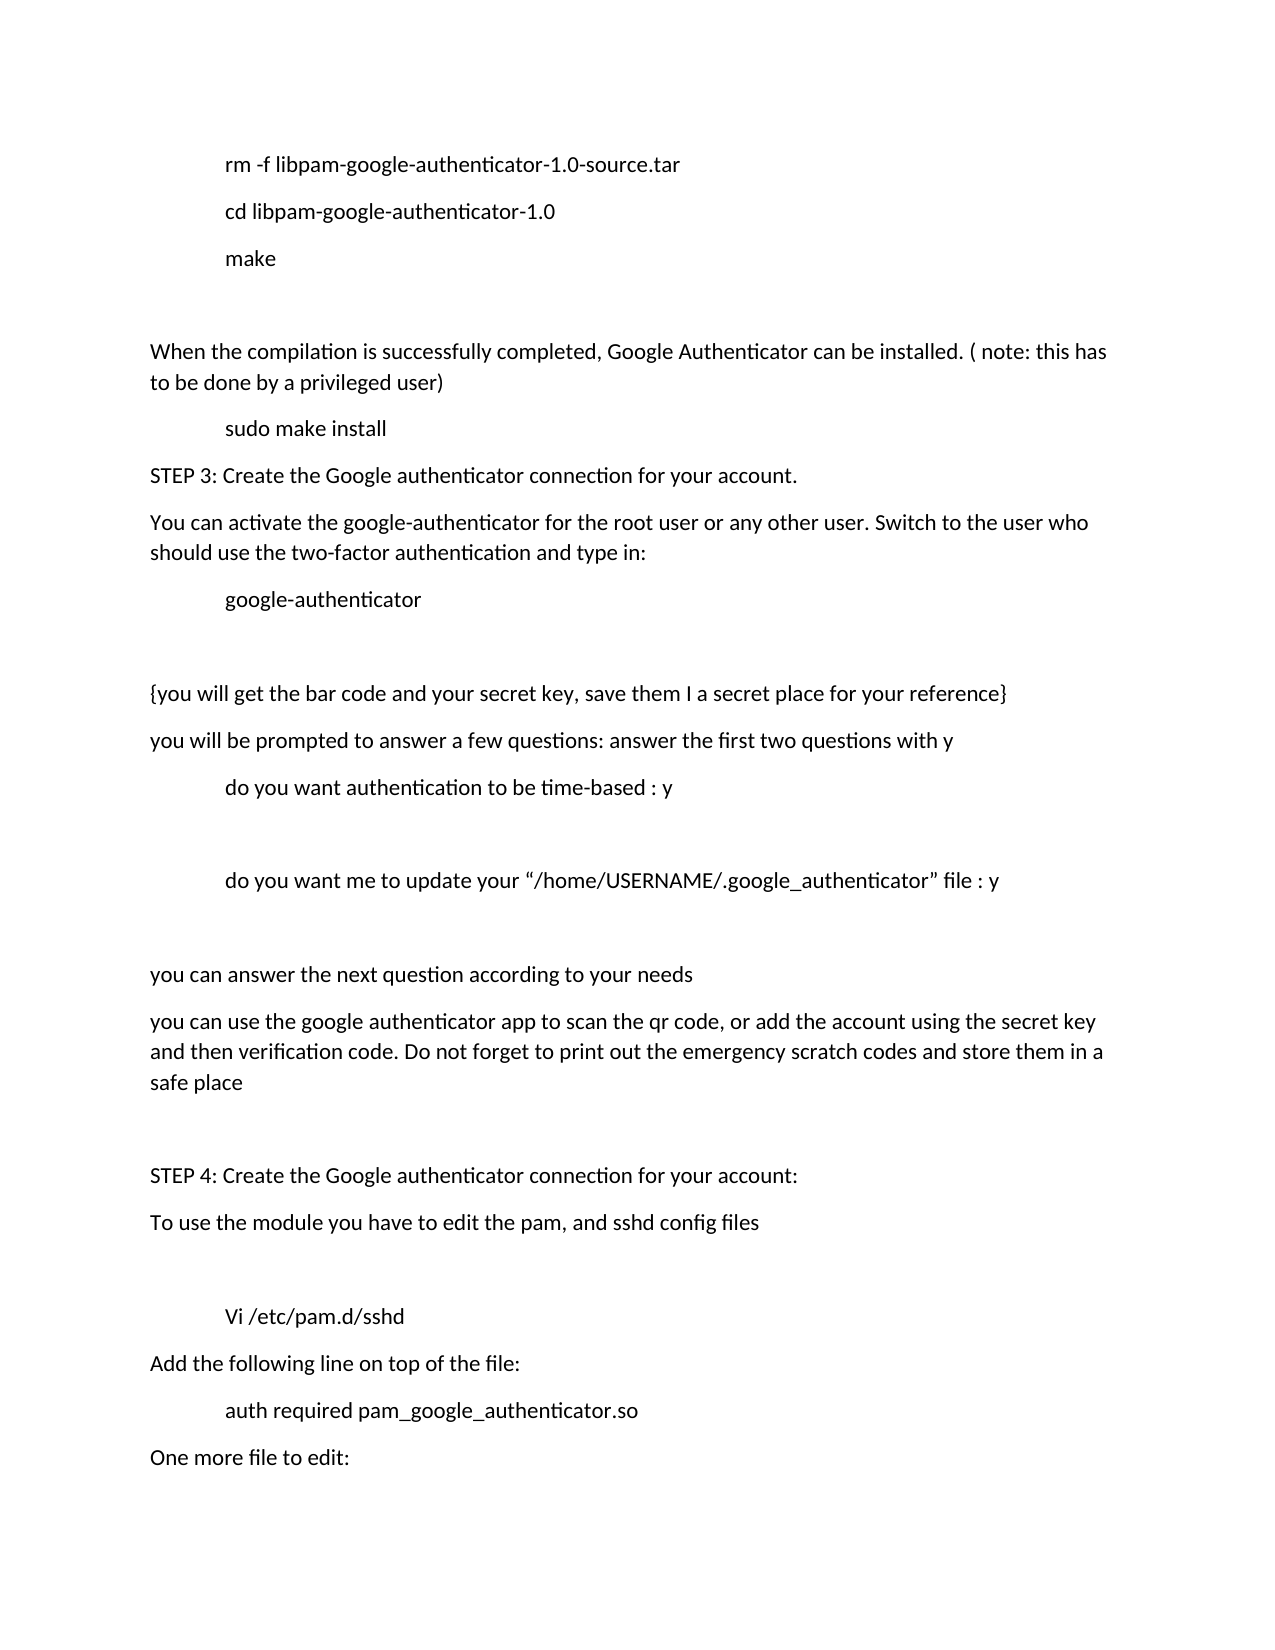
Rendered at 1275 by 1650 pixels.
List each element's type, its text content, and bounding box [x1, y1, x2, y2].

text auth required pam_google_authenticator.so [150, 1396, 1125, 1424]
text do you want authentication to be time-based : y [150, 773, 1125, 801]
text you can answer the next question according to your needs [150, 960, 1125, 988]
text Vi /etc/pam.d/sshd [150, 1302, 1125, 1330]
text When the compilation is successfully completed, Google Authenticator can be installed. ( note: this has to be done by a privileged user) [150, 337, 1125, 396]
text {you will get the bar code and your secret key, save them I a secret place for your reference} [150, 679, 1125, 707]
text STEP 4: Create the Google authenticator connection for your account: [150, 1161, 1125, 1189]
text google-authenticator [150, 585, 1125, 613]
text cd libpam-google-authenticator-1.0 [150, 197, 1125, 225]
text You can activate the google-authenticator for the root user or any other user. Switch to the user who should use the two-factor authentication and type in: [150, 508, 1125, 567]
text sudo make install [150, 414, 1125, 443]
text you can use the google authenticator app to scan the qr code, or add the account using the secret key and then verification code. Do not forget to print out the emergency scratch codes and store them in a safe place [150, 1007, 1125, 1096]
text rm -f libpam-google-authenticator-1.0-source.tar [150, 150, 1125, 178]
text make [150, 244, 1125, 272]
text you will be prompted to answer a few questions: answer the first two questions with y [150, 726, 1125, 754]
text STEP 3: Create the Google authenticator connection for your account. [150, 461, 1125, 489]
text Add the following line on top of the file: [150, 1349, 1125, 1377]
text To use the module you have to edit the pam, and sshd config files [150, 1208, 1125, 1236]
text One more file to edit: [150, 1443, 1125, 1471]
text do you want me to update your “/home/USERNAME/.google_authenticator” file : y [150, 867, 1125, 895]
